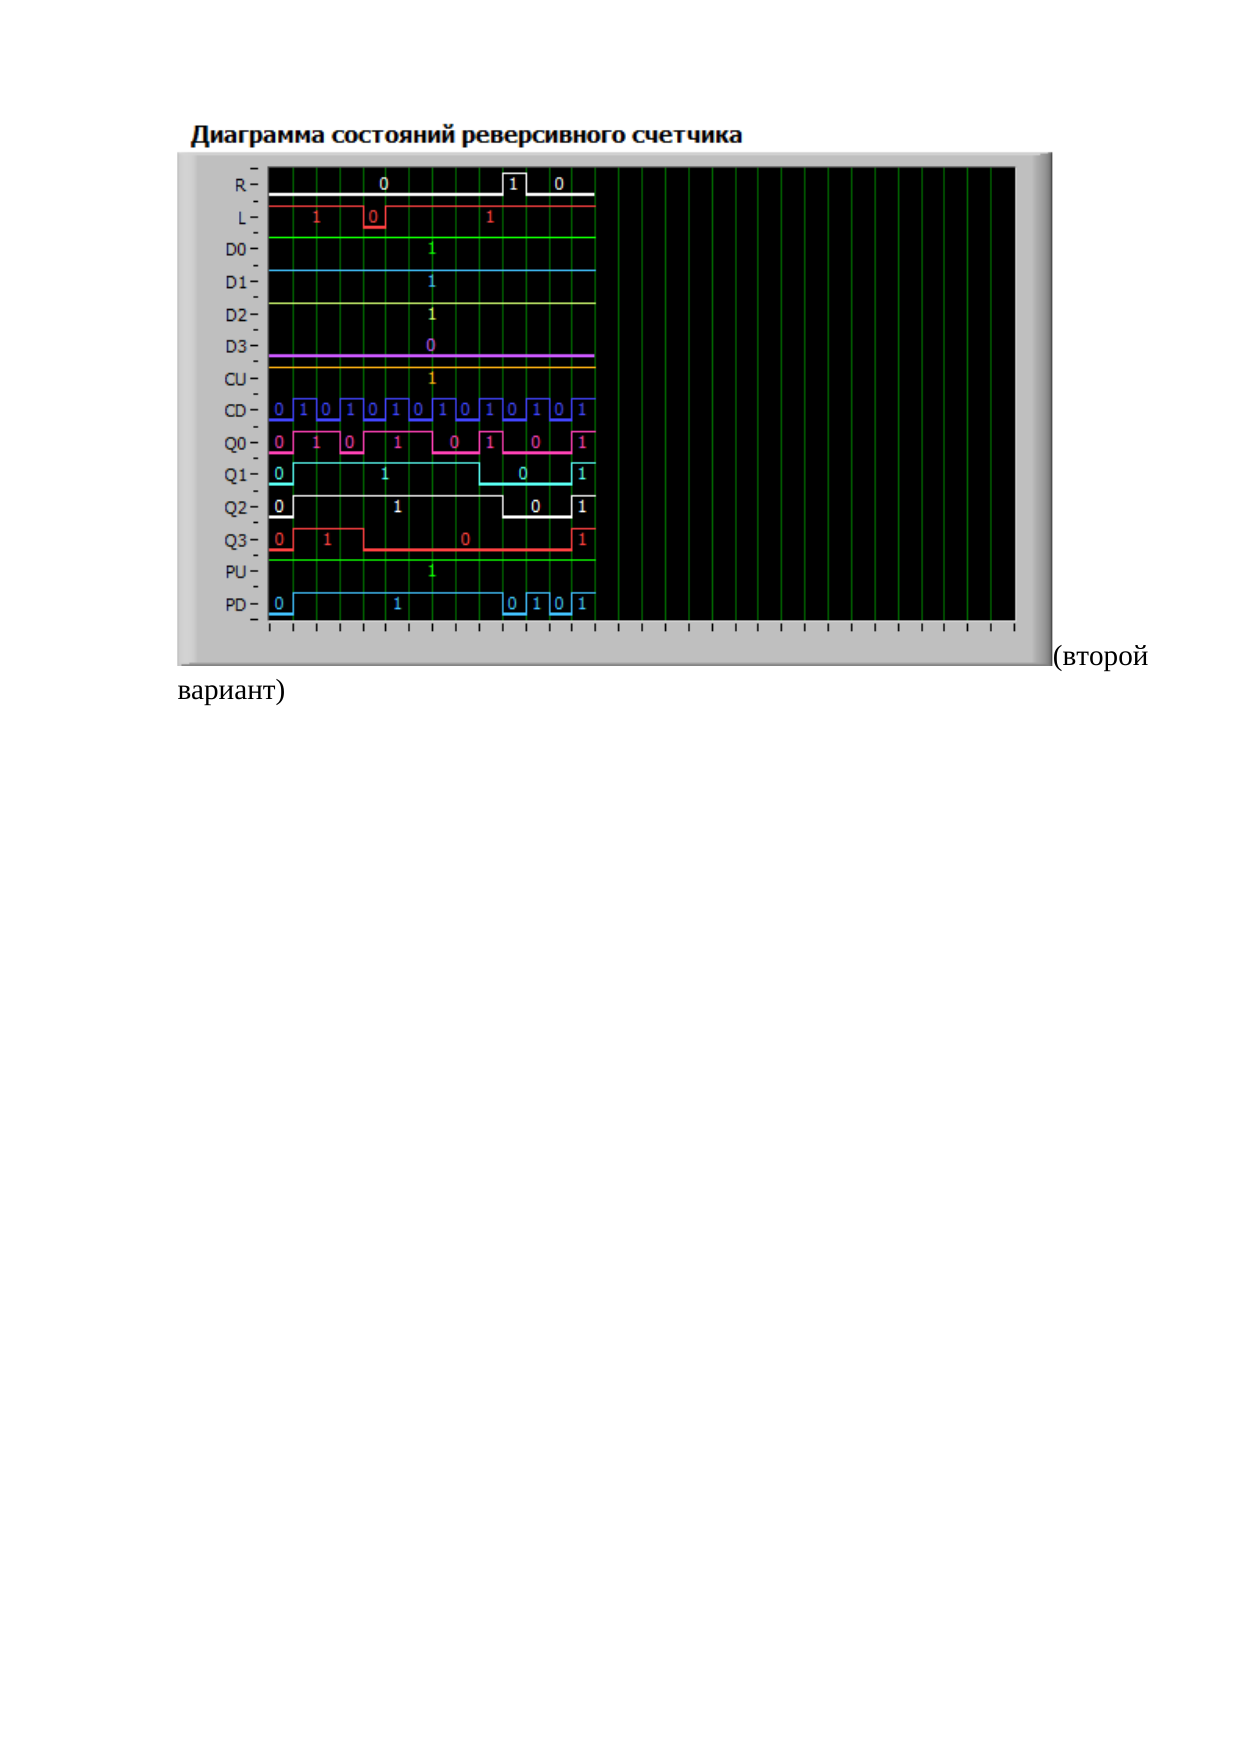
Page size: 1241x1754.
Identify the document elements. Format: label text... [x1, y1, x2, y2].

picture [177, 118, 1053, 666]
